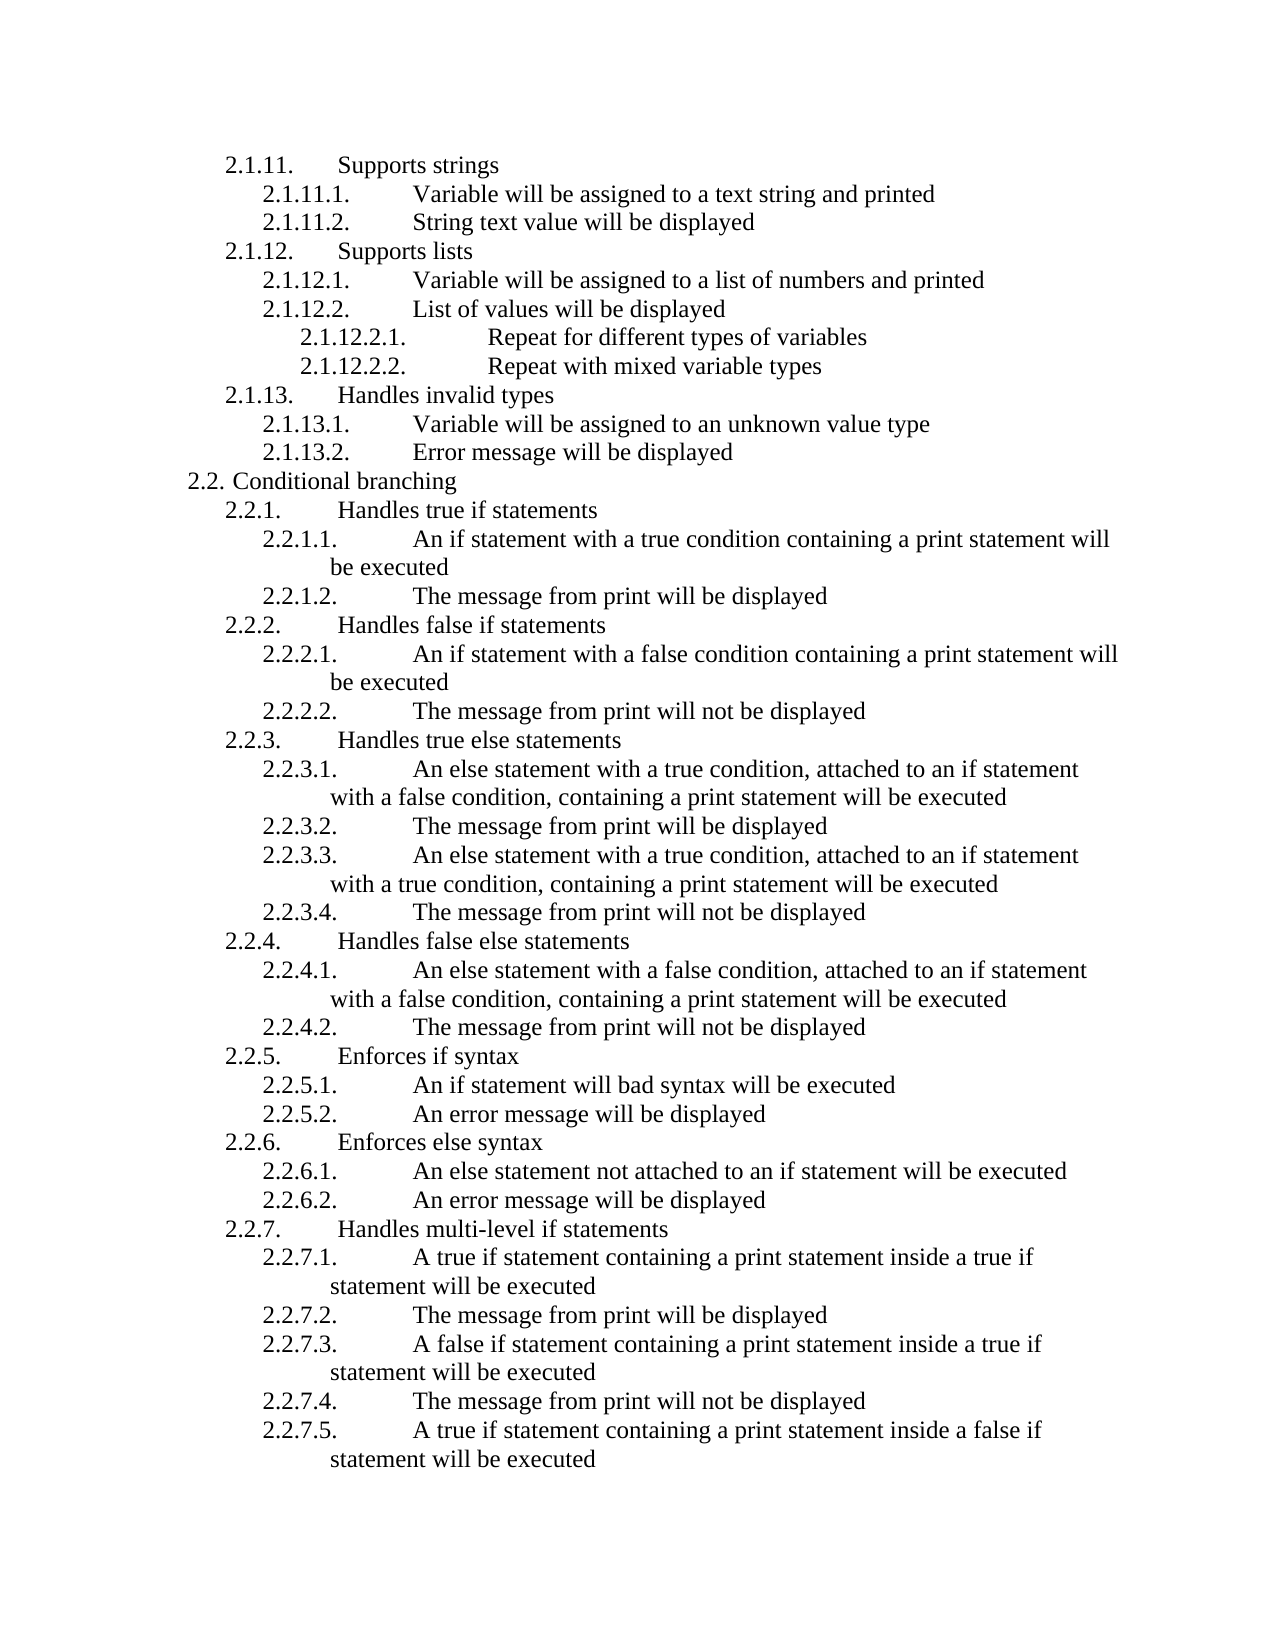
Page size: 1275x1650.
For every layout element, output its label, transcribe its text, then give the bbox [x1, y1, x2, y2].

list A true if statement containing a print statement inside a false if statement will be executed [262, 1415, 1125, 1472]
list The message from print will not be displayed [262, 897, 1125, 926]
list An if statement with a false condition containing a print statement will be executed [262, 639, 1125, 696]
list The message from print will be displayed [262, 811, 1125, 840]
list The message from print will not be displayed [262, 1012, 1125, 1041]
list An error message will be displayed [262, 1099, 1125, 1127]
list Handles multi-level if statements [225, 1214, 1125, 1242]
list Variable will be assigned to a list of numbers and printed [262, 265, 1125, 294]
list Repeat for different types of variables [300, 322, 1125, 351]
list An else statement not attached to an if statement will be executed [262, 1156, 1125, 1185]
list A true if statement containing a print statement inside a true if statement will be executed [262, 1242, 1125, 1300]
list An if statement with a true condition containing a print statement will be executed [262, 524, 1125, 581]
list The message from print will be displayed [262, 581, 1125, 610]
list Handles true else statements [225, 725, 1125, 754]
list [262, 1386, 1125, 1415]
list Handles false else statements [225, 926, 1125, 955]
list Supports lists [225, 236, 1125, 265]
list Variable will be assigned to an unknown value type [262, 409, 1125, 437]
list Conditional branching [187, 466, 1125, 495]
list An error message will be displayed [262, 1185, 1125, 1214]
list Enforces else syntax [225, 1127, 1125, 1156]
list Handles invalid types [225, 380, 1125, 409]
list Repeat with mixed variable types [300, 351, 1125, 380]
list The message from print will not be displayed [262, 696, 1125, 725]
list An else statement with a true condition, attached to an if statement with a true condition, containing a print statement will be executed [262, 840, 1125, 897]
list Handles false if statements [225, 610, 1125, 639]
list Handles true if statements [225, 495, 1125, 524]
list Error message will be displayed [262, 437, 1125, 466]
list An else statement with a false condition, attached to an if statement with a false condition, containing a print statement will be executed [262, 955, 1125, 1012]
list String text value will be displayed [262, 207, 1125, 236]
list A false if statement containing a print statement inside a true if statement will be executed [262, 1329, 1125, 1386]
list An if statement will bad syntax will be executed [262, 1070, 1125, 1099]
list List of values will be displayed [262, 294, 1125, 322]
list An else statement with a true condition, attached to an if statement with a false condition, containing a print statement will be executed [262, 754, 1125, 811]
list The message from print will be displayed [262, 1300, 1125, 1329]
list Enforces if syntax [225, 1041, 1125, 1070]
list Variable will be assigned to a text string and printed [262, 179, 1125, 207]
list Supports strings [225, 150, 1125, 179]
